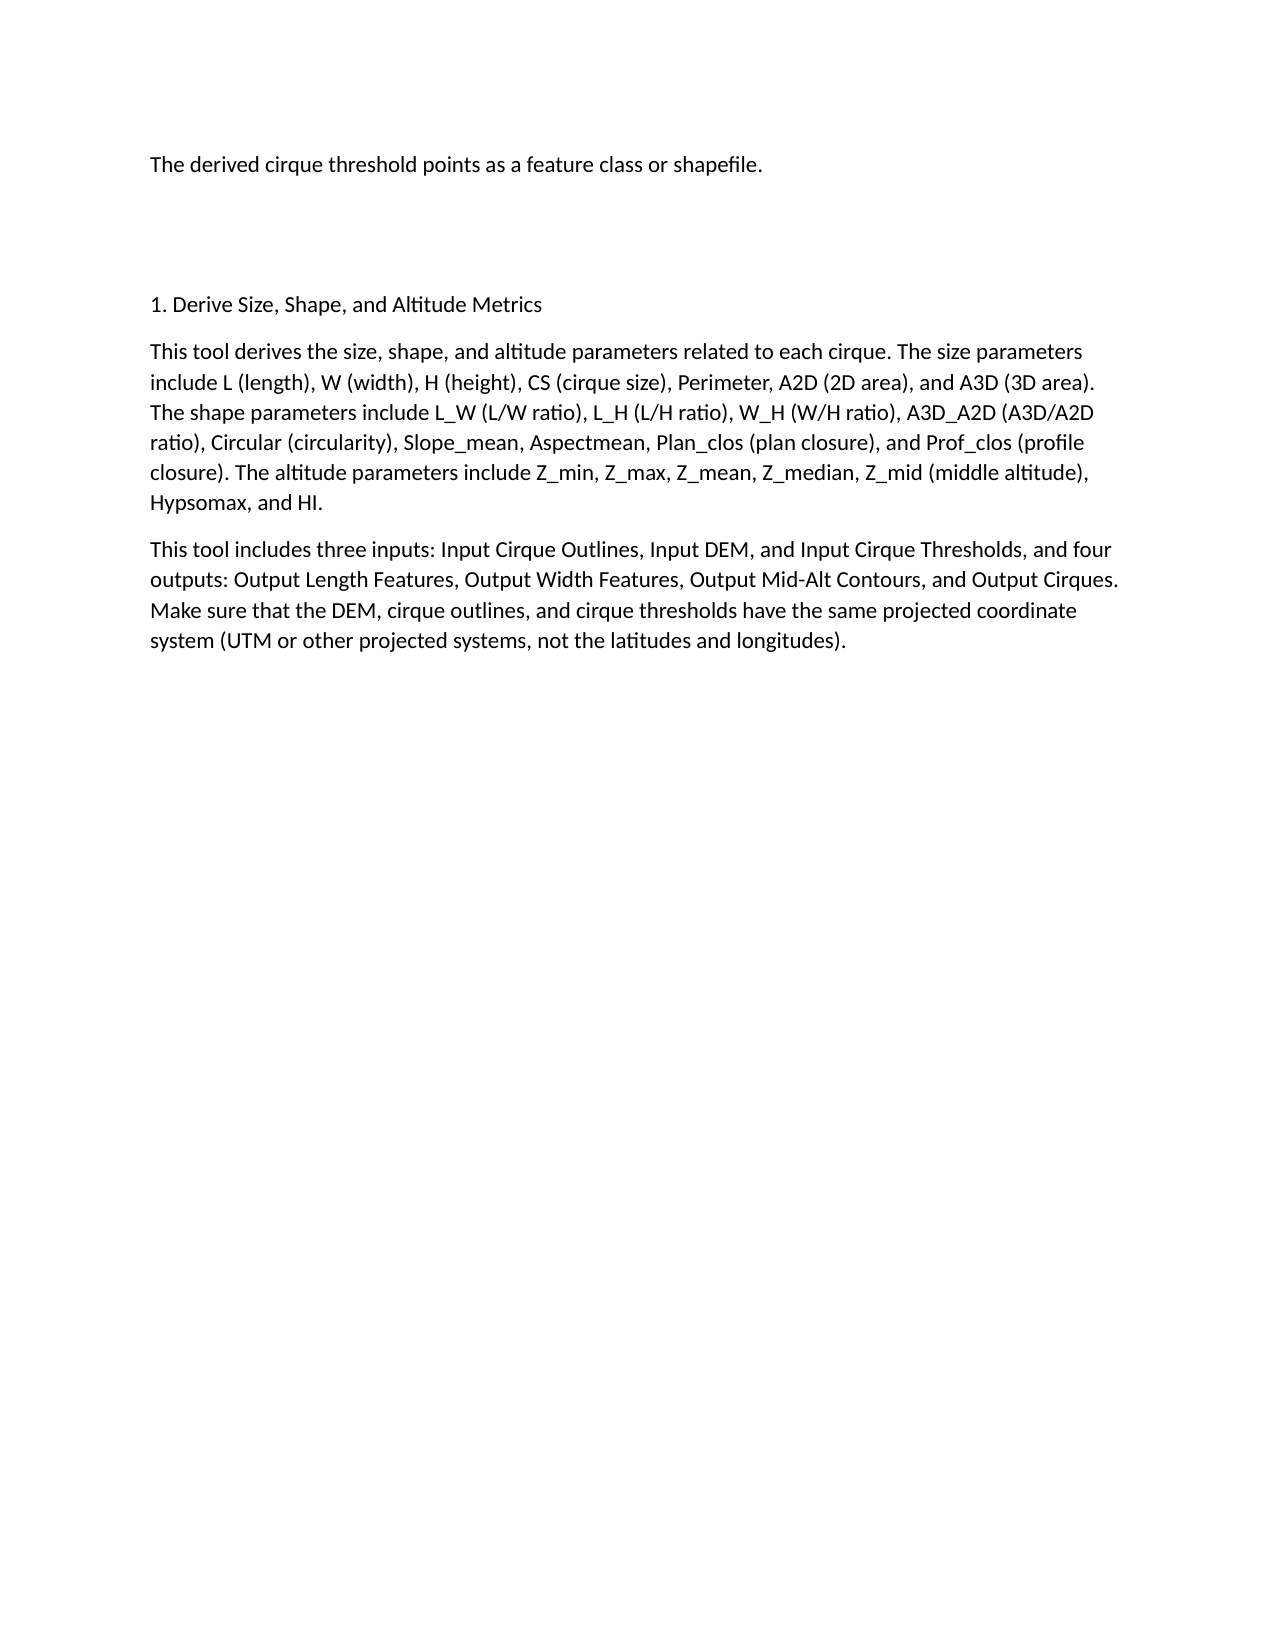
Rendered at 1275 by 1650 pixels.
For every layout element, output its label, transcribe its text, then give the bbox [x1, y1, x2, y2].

text This tool includes three inputs: Input Cirque Outlines, Input DEM, and Input Cirque Thresholds, and four outputs: Output Length Features, Output Width Features, Output Mid-Alt Contours, and Output Cirques. Make sure that the DEM, cirque outlines, and cirque thresholds have the same projected coordinate system (UTM or other projected systems, not the latitudes and longitudes). [150, 535, 1125, 654]
text 1. Derive Size, Shape, and Altitude Metrics [150, 291, 1125, 319]
text The derived cirque threshold points as a feature class or shapefile. [150, 150, 1125, 178]
text This tool derives the size, shape, and altitude parameters related to each cirque. The size parameters include L (length), W (width), H (height), CS (cirque size), Perimeter, A2D (2D area), and A3D (3D area). The shape parameters include L_W (L/W ratio), L_H (L/H ratio), W_H (W/H ratio), A3D_A2D (A3D/A2D ratio), Circular (circularity), Slope_mean, Aspectmean, Plan_clos (plan closure), and Prof_clos (profile closure). The altitude parameters include Z_min, Z_max, Z_mean, Z_median, Z_mid (middle altitude), Hypsomax, and HI. [150, 337, 1125, 517]
